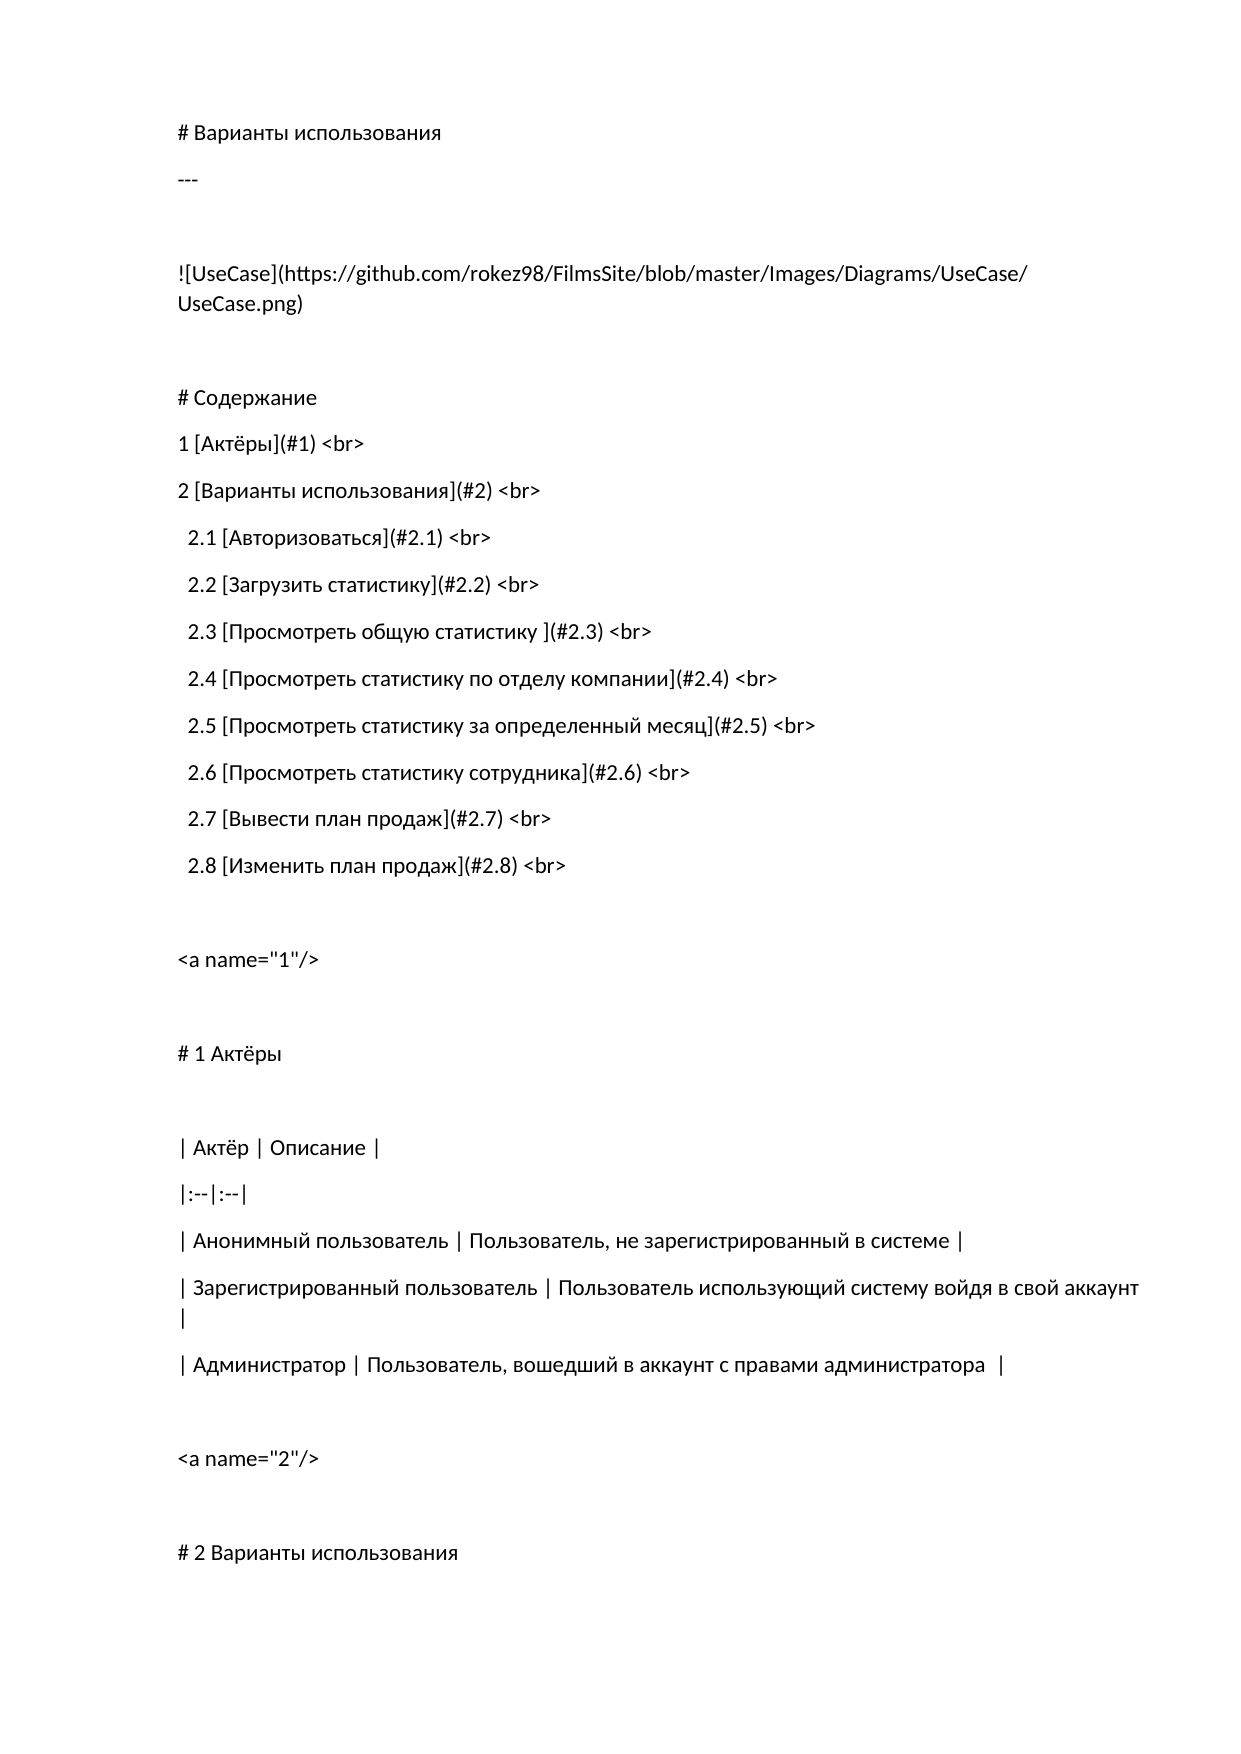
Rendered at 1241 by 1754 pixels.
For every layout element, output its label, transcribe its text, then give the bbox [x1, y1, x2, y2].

text 2.5 [Просмотреть статистику за определенный месяц](#2.5) <br> [177, 711, 1152, 739]
text ![UseCase](https://github.com/rokez98/FilmsSite/blob/master/Images/Diagrams/UseCase/UseCase.png) [177, 259, 1152, 317]
text # Содержание [177, 383, 1152, 411]
text 2.3 [Просмотреть общую статистику ](#2.3) <br> [177, 617, 1152, 645]
text 1 [Актёры](#1) <br> [177, 429, 1152, 458]
text | Зарегистрированный пользователь | Пользователь использующий систему войдя в свой аккаунт | [177, 1273, 1152, 1332]
text # 2 Варианты использования [177, 1538, 1152, 1566]
text | Актёр | Описание | [177, 1133, 1152, 1161]
text | Администратор | Пользователь, вошедший в аккаунт с правами администратора | [177, 1350, 1152, 1378]
text 2.7 [Вывести план продаж](#2.7) <br> [177, 804, 1152, 833]
text 2.2 [Загрузить статистику](#2.2) <br> [177, 570, 1152, 598]
text 2.6 [Просмотреть статистику сотрудника](#2.6) <br> [177, 758, 1152, 786]
text 2.4 [Просмотреть статистику по отделу компании](#2.4) <br> [177, 664, 1152, 692]
text 2.1 [Авторизоваться](#2.1) <br> [177, 523, 1152, 551]
text # 1 Актёры [177, 1039, 1152, 1067]
text | Анонимный пользователь | Пользователь, не зарегистрированный в системе | [177, 1226, 1152, 1254]
text <a name="2"/> [177, 1444, 1152, 1472]
text |:--|:--| [177, 1179, 1152, 1208]
text --- [177, 165, 1152, 193]
text 2 [Варианты использования](#2) <br> [177, 476, 1152, 504]
text <a name="1"/> [177, 945, 1152, 973]
text # Варианты использования [177, 118, 1152, 146]
text 2.8 [Изменить план продаж](#2.8) <br> [177, 851, 1152, 879]
